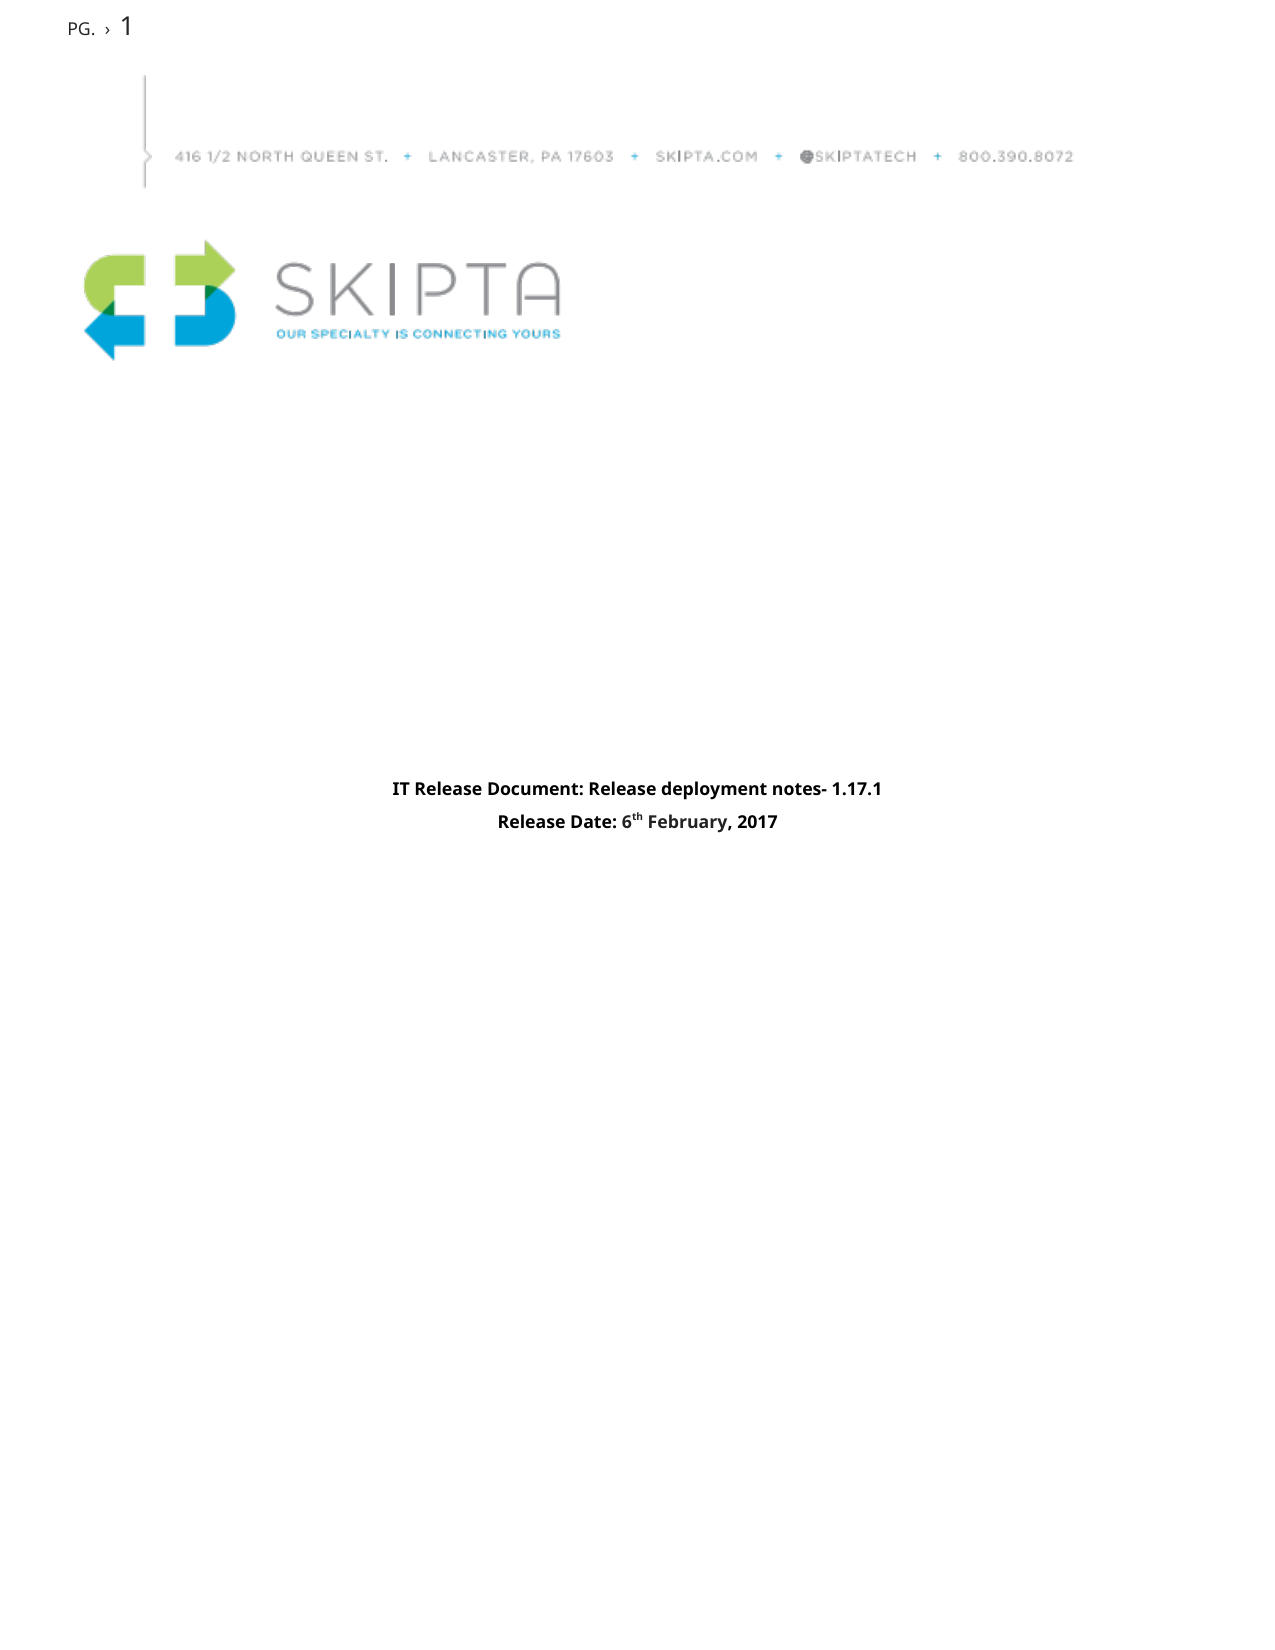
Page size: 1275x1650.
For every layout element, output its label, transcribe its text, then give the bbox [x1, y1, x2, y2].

text IT Release Document: Release deployment notes- 1.17.1 [150, 776, 1125, 801]
text Release Date: 6th February, 2017 [150, 809, 1125, 833]
